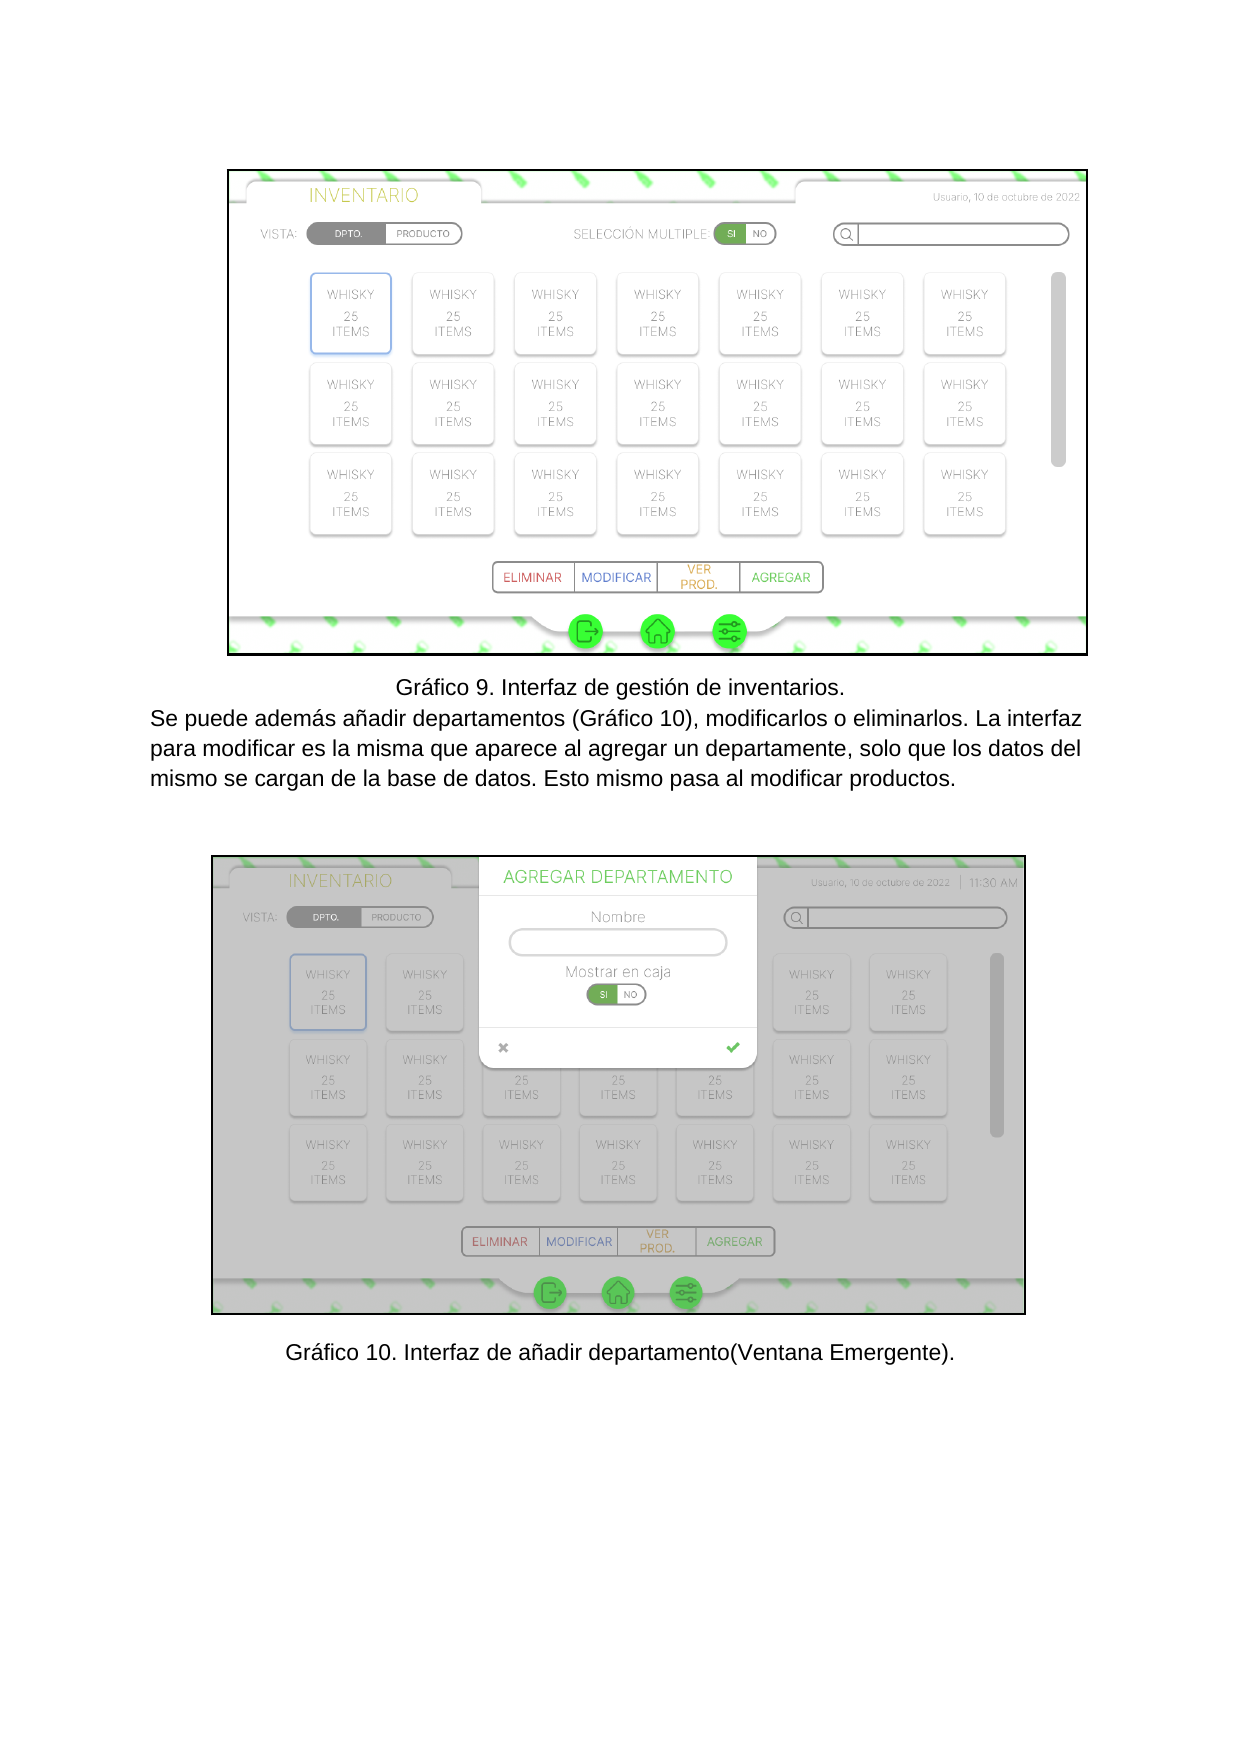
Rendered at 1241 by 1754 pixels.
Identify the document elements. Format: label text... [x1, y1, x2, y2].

picture [213, 857, 1024, 1313]
text Gráfico 10. Interfaz de añadir departamento(Ventana Emergente). [150, 1339, 1090, 1365]
picture [229, 171, 1086, 653]
text Se puede además añadir departamentos (Gráfico 10), modificarlos o eliminarlos. La interfaz para modificar es la misma que aparece al agregar un departamente, solo que los datos del mismo se cargan de la base de datos. Esto mismo pasa al modificar productos. [150, 704, 1090, 791]
